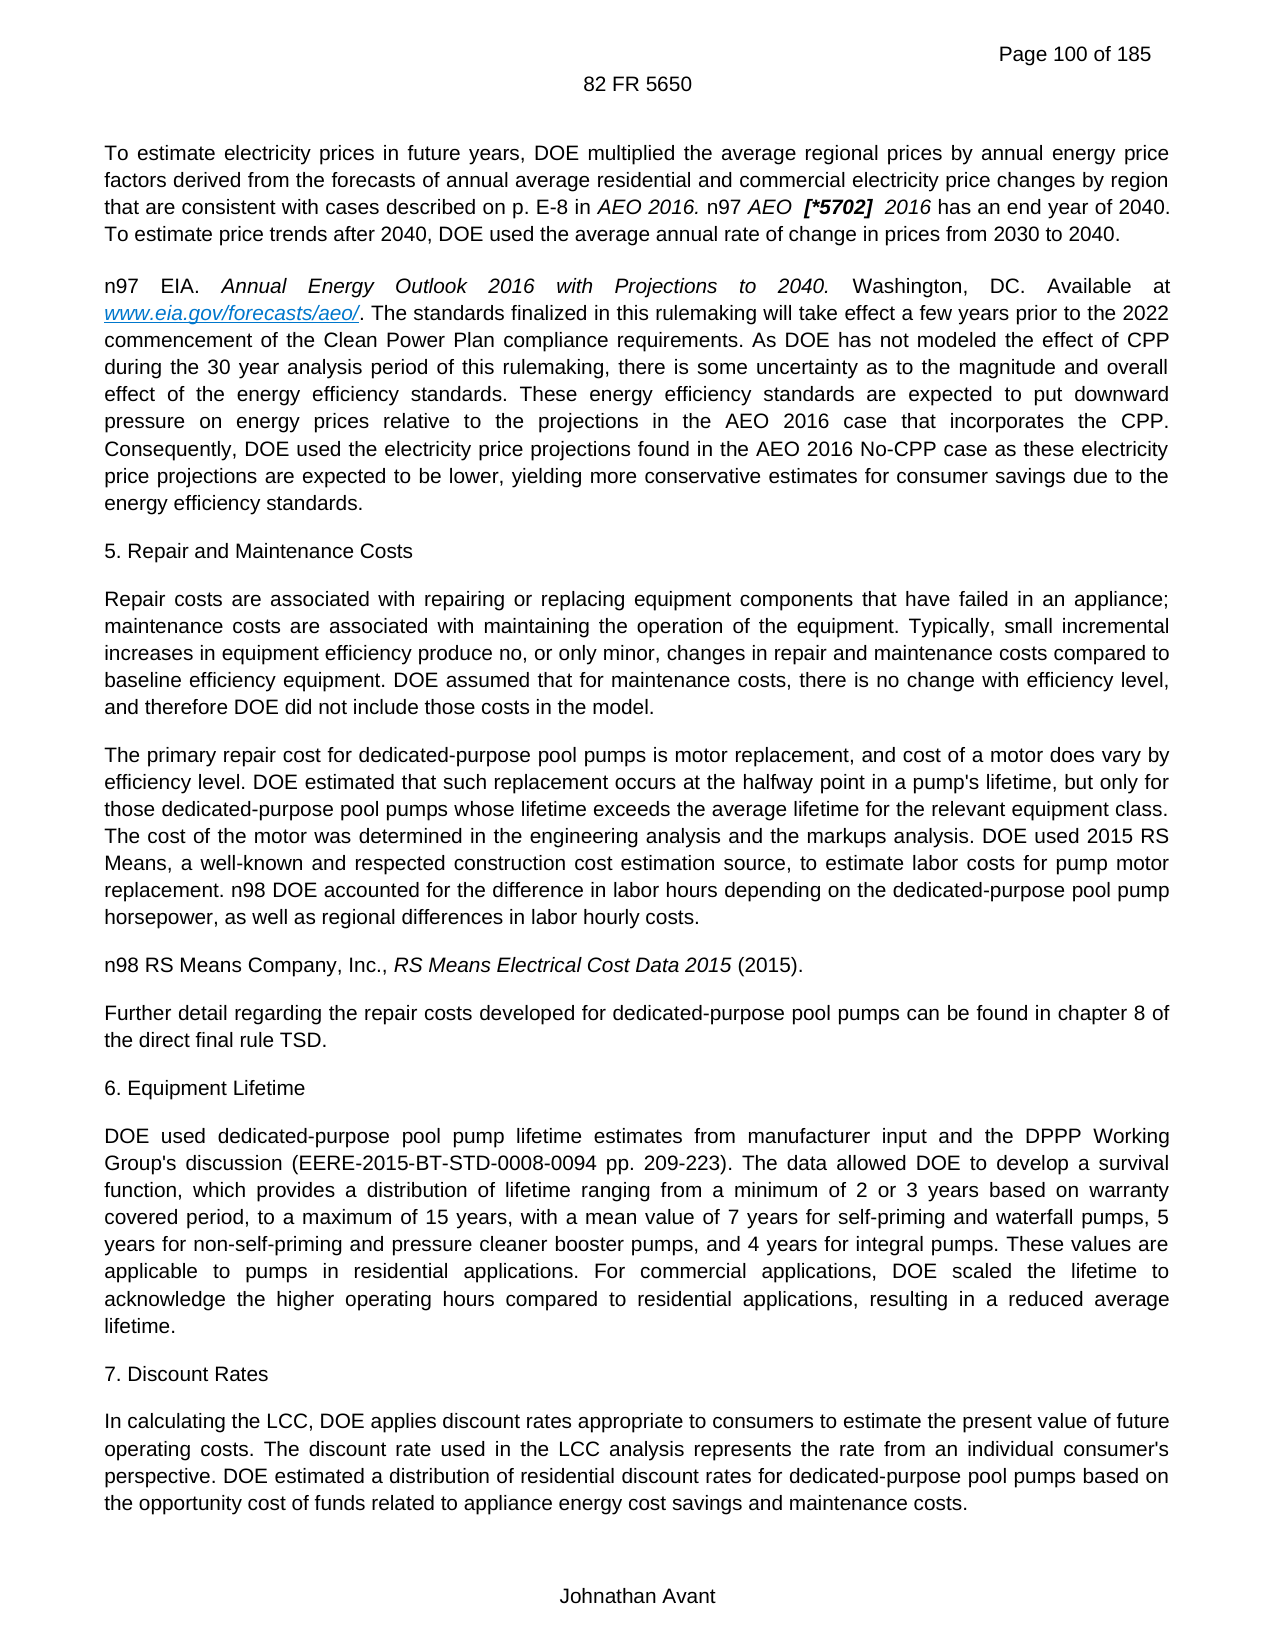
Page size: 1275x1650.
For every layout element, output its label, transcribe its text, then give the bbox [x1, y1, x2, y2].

text 7. Discount Rates [104, 1358, 1171, 1385]
text The primary repair cost for dedicated-purpose pool pumps is motor replacement, and cost of a motor does vary by efficiency level. DOE estimated that such replacement occurs at the halfway point in a pump's lifetime, but only for those dedicated-purpose pool pumps whose lifetime exceeds the average lifetime for the relevant equipment class. The cost of the motor was determined in the engineering analysis and the markups analysis. DOE used 2015 RS Means, a well-known and respected construction cost estimation source, to estimate labor costs for pump motor replacement. n98 DOE accounted for the difference in labor hours depending on the dedicated-purpose pool pump horsepower, as well as regional differences in labor hourly costs. [104, 739, 1171, 929]
text 5. Repair and Maintenance Costs [104, 535, 1171, 562]
text n97 EIA. Annual Energy Outlook 2016 with Projections to 2040. Washington, DC. Available at www.eia.gov/forecasts/aeo/. The standards finalized in this rulemaking will take effect a few years prior to the 2022 commencement of the Clean Power Plan compliance requirements. As DOE has not modeled the effect of CPP during the 30 year analysis period of this rulemaking, there is some uncertainty as to the magnitude and overall effect of the energy efficiency standards. These energy efficiency standards are expected to put downward pressure on energy prices relative to the projections in the AEO 2016 case that incorporates the CPP. Consequently, DOE used the electricity price projections found in the AEO 2016 No-CPP case as these electricity price projections are expected to be lower, yielding more conservative estimates for consumer savings due to the energy efficiency standards. [104, 271, 1171, 514]
text n98 RS Means Company, Inc., RS Means Electrical Cost Data 2015 (2015). [104, 950, 1171, 977]
text To estimate electricity prices in future years, DOE multiplied the average regional prices by annual energy price factors derived from the forecasts of annual average residential and commercial electricity price changes by region that are consistent with cases described on p. E-8 in AEO 2016. n97 AEO [*5702] 2016 has an end year of 2040. To estimate price trends after 2040, DOE used the average annual rate of change in prices from 2030 to 2040. [104, 137, 1171, 246]
text Further detail regarding the repair costs developed for dedicated-purpose pool pumps can be found in chapter 8 of the direct final rule TSD. [104, 998, 1171, 1052]
text In calculating the LCC, DOE applies discount rates appropriate to consumers to estimate the present value of future operating costs. The discount rate used in the LCC analysis represents the rate from an individual consumer's perspective. DOE estimated a distribution of residential discount rates for dedicated-purpose pool pumps based on the opportunity cost of funds related to appliance energy cost savings and maintenance costs. [104, 1406, 1171, 1514]
text Repair costs are associated with repairing or replacing equipment components that have failed in an appliance; maintenance costs are associated with maintaining the operation of the equipment. Typically, small incremental increases in equipment efficiency produce no, or only minor, changes in repair and maintenance costs compared to baseline efficiency equipment. DOE assumed that for maintenance costs, there is no change with efficiency level, and therefore DOE did not include those costs in the model. [104, 583, 1171, 719]
text 6. Equipment Lifetime [104, 1073, 1171, 1100]
text DOE used dedicated-purpose pool pump lifetime estimates from manufacturer input and the DPPP Working Group's discussion (EERE-2015-BT-STD-0008-0094 pp. 209-223). The data allowed DOE to develop a survival function, which provides a distribution of lifetime ranging from a minimum of 2 or 3 years based on warranty covered period, to a maximum of 15 years, with a mean value of 7 years for self-priming and waterfall pumps, 5 years for non-self-priming and pressure cleaner booster pumps, and 4 years for integral pumps. These values are applicable to pumps in residential applications. For commercial applications, DOE scaled the lifetime to acknowledge the higher operating hours compared to residential applications, resulting in a reduced average lifetime. [104, 1121, 1171, 1337]
